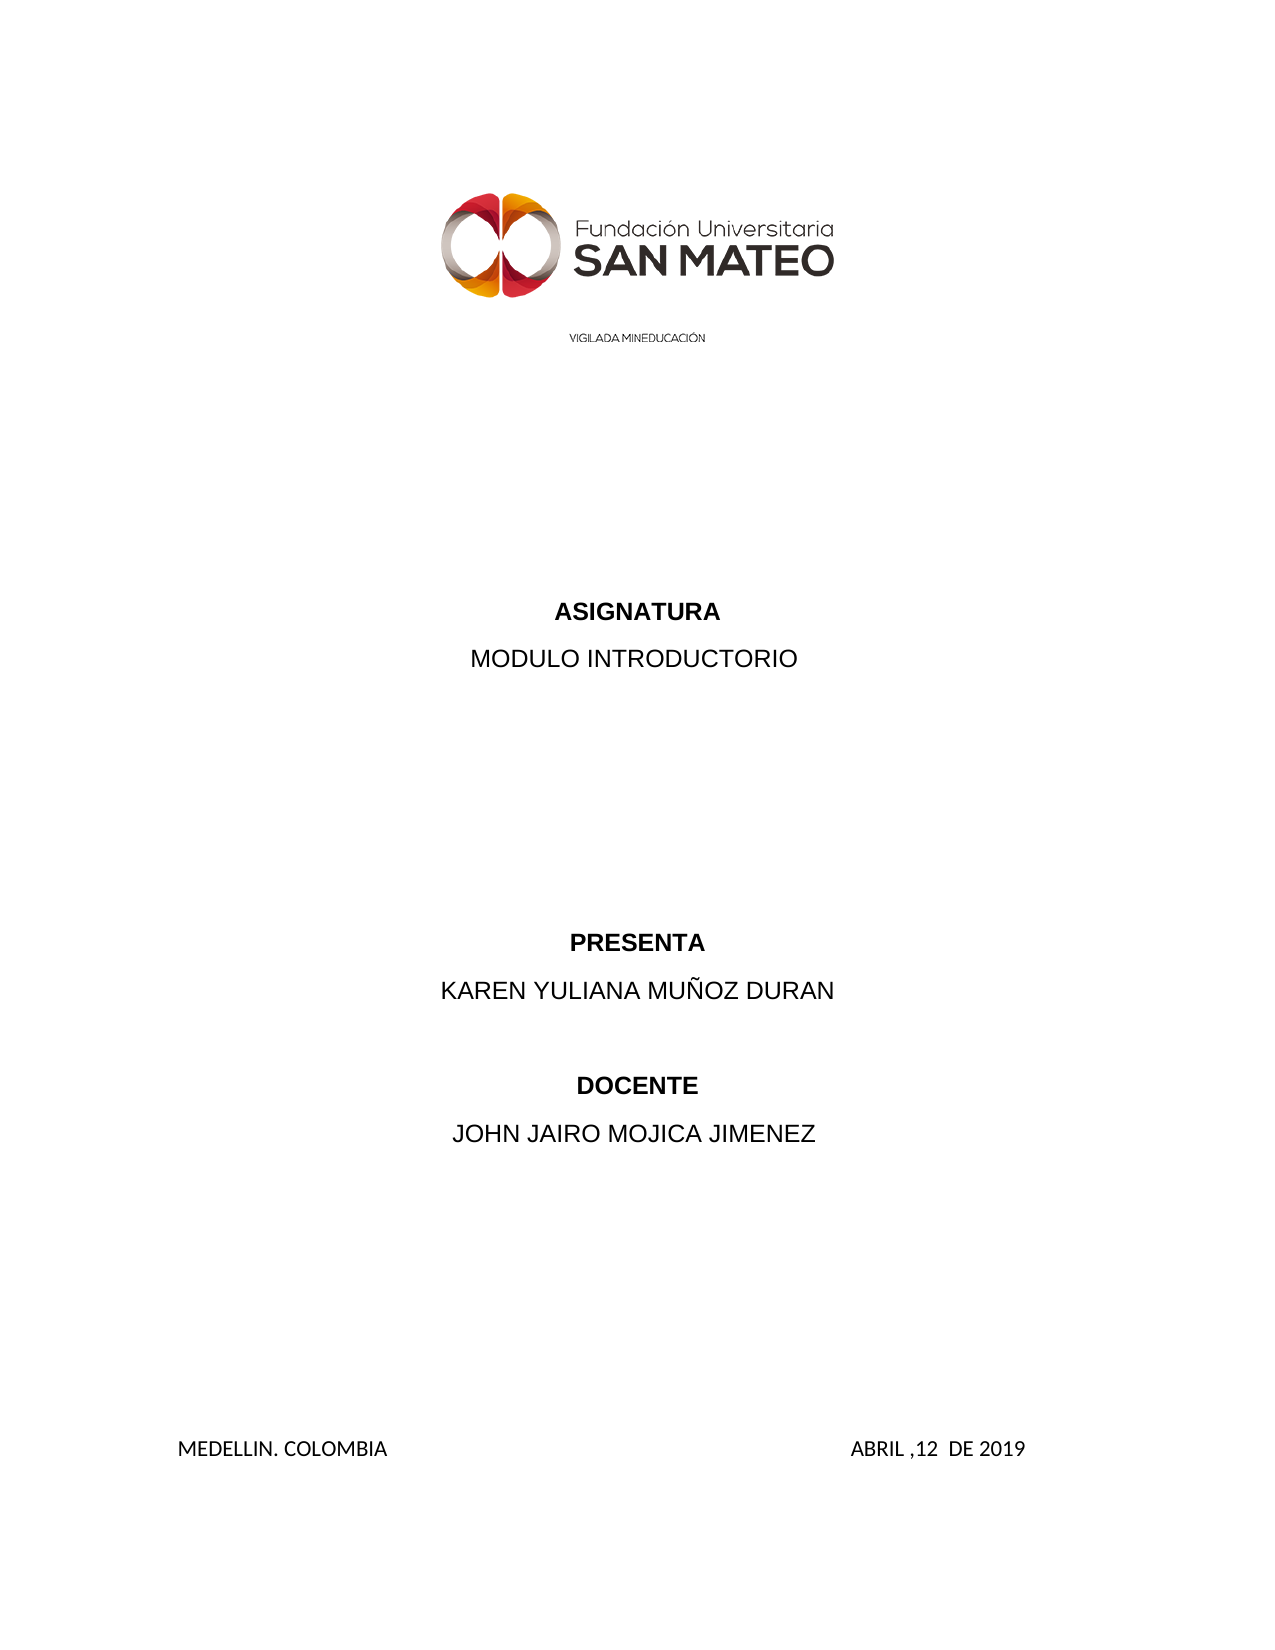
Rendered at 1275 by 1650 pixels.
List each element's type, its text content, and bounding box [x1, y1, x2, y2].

text PRESENTA [177, 928, 1098, 957]
text MODULO INTRODUCTORIO [177, 644, 1098, 766]
text KAREN YULIANA MUÑOZ DURAN [177, 976, 1098, 1004]
text ASIGNATURA [177, 596, 1098, 625]
text MEDELLIN. COLOMBIA ABRIL ,12 DE 2019 [177, 1434, 1098, 1462]
picture [253, 147, 1022, 357]
text DOCENTE [177, 1071, 1098, 1100]
text JOHN JAIRO MOJICA JIMENEZ [177, 1119, 1098, 1178]
